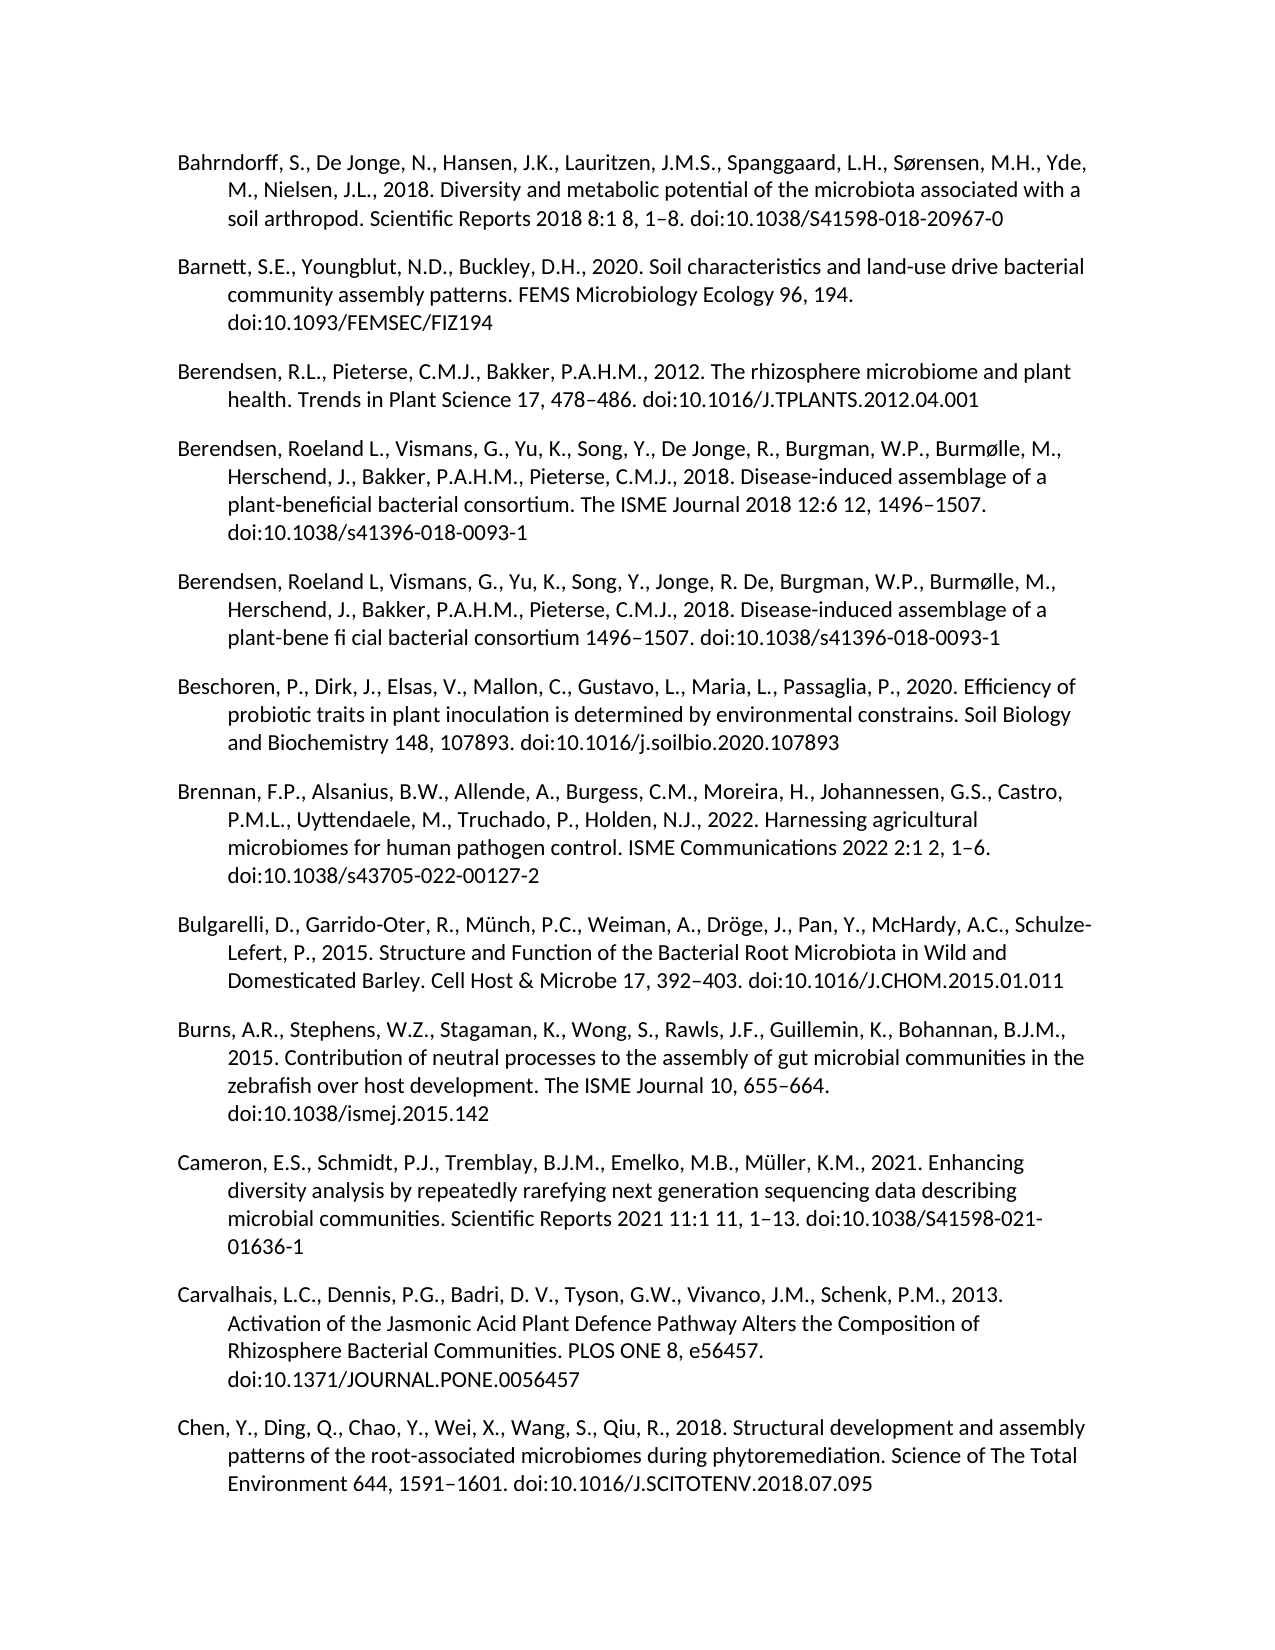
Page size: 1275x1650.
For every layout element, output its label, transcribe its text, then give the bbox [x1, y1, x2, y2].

text Berendsen, Roeland L, Vismans, G., Yu, K., Song, Y., Jonge, R. De, Burgman, W.P., Burmølle, M., Herschend, J., Bakker, P.A.H.M., Pieterse, C.M.J., 2018. Disease-induced assemblage of a plant-bene fi cial bacterial consortium 1496–1507. doi:10.1038/s41396-018-0093-1 [177, 567, 1098, 651]
text Bahrndorff, S., De Jonge, N., Hansen, J.K., Lauritzen, J.M.S., Spanggaard, L.H., Sørensen, M.H., Yde, M., Nielsen, J.L., 2018. Diversity and metabolic potential of the microbiota associated with a soil arthropod. Scientific Reports 2018 8:1 8, 1–8. doi:10.1038/S41598-018-20967-0 [177, 148, 1098, 232]
text Burns, A.R., Stephens, W.Z., Stagaman, K., Wong, S., Rawls, J.F., Guillemin, K., Bohannan, B.J.M., 2015. Contribution of neutral processes to the assembly of gut microbial communities in the zebrafish over host development. The ISME Journal 10, 655–664. doi:10.1038/ismej.2015.142 [177, 1015, 1098, 1127]
text Chen, Y., Ding, Q., Chao, Y., Wei, X., Wang, S., Qiu, R., 2018. Structural development and assembly patterns of the root-associated microbiomes during phytoremediation. Science of The Total Environment 644, 1591–1601. doi:10.1016/J.SCITOTENV.2018.07.095 [177, 1413, 1098, 1498]
text Beschoren, P., Dirk, J., Elsas, V., Mallon, C., Gustavo, L., Maria, L., Passaglia, P., 2020. Efficiency of probiotic traits in plant inoculation is determined by environmental constrains. Soil Biology and Biochemistry 148, 107893. doi:10.1016/j.soilbio.2020.107893 [177, 672, 1098, 756]
text Carvalhais, L.C., Dennis, P.G., Badri, D. V., Tyson, G.W., Vivanco, J.M., Schenk, P.M., 2013. Activation of the Jasmonic Acid Plant Defence Pathway Alters the Composition of Rhizosphere Bacterial Communities. PLOS ONE 8, e56457. doi:10.1371/JOURNAL.PONE.0056457 [177, 1281, 1098, 1393]
text Brennan, F.P., Alsanius, B.W., Allende, A., Burgess, C.M., Moreira, H., Johannessen, G.S., Castro, P.M.L., Uyttendaele, M., Truchado, P., Holden, N.J., 2022. Harnessing agricultural microbiomes for human pathogen control. ISME Communications 2022 2:1 2, 1–6. doi:10.1038/s43705-022-00127-2 [177, 777, 1098, 889]
text Bulgarelli, D., Garrido-Oter, R., Münch, P.C., Weiman, A., Dröge, J., Pan, Y., McHardy, A.C., Schulze-Lefert, P., 2015. Structure and Function of the Bacterial Root Microbiota in Wild and Domesticated Barley. Cell Host & Microbe 17, 392–403. doi:10.1016/J.CHOM.2015.01.011 [177, 910, 1098, 994]
text Cameron, E.S., Schmidt, P.J., Tremblay, B.J.M., Emelko, M.B., Müller, K.M., 2021. Enhancing diversity analysis by repeatedly rarefying next generation sequencing data describing microbial communities. Scientific Reports 2021 11:1 11, 1–13. doi:10.1038/S41598-021-01636-1 [177, 1148, 1098, 1260]
